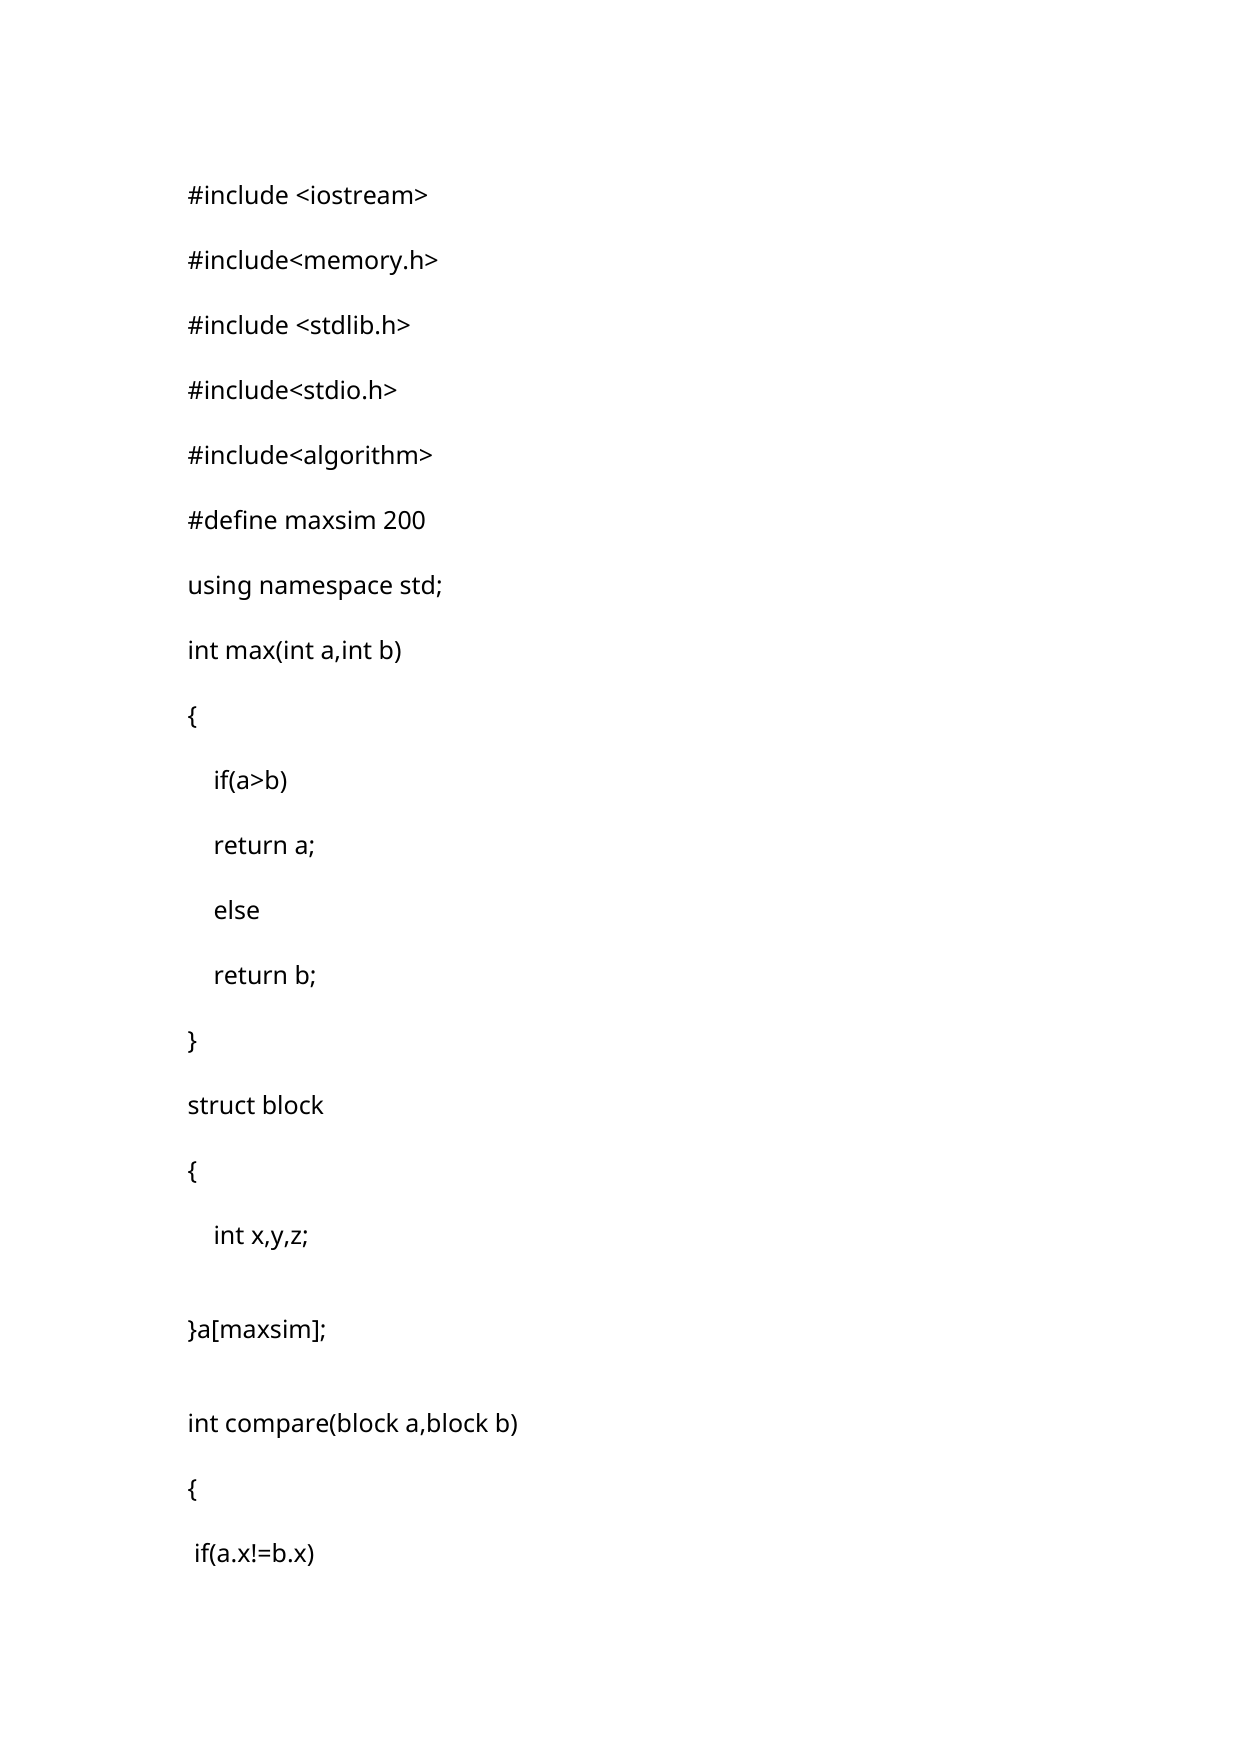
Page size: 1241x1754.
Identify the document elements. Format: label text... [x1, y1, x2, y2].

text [187, 1390, 1053, 1585]
text }a[maxsim]; [187, 1296, 1053, 1361]
text #include <iostream> #include<memory.h> #include <stdlib.h> #include<stdio.h> #include<algorithm> #define maxsim 200 using namespace std; int max(int a,int b) { if(a>b) return a; else return b; } struct block { int x,y,z; [187, 162, 1053, 1267]
